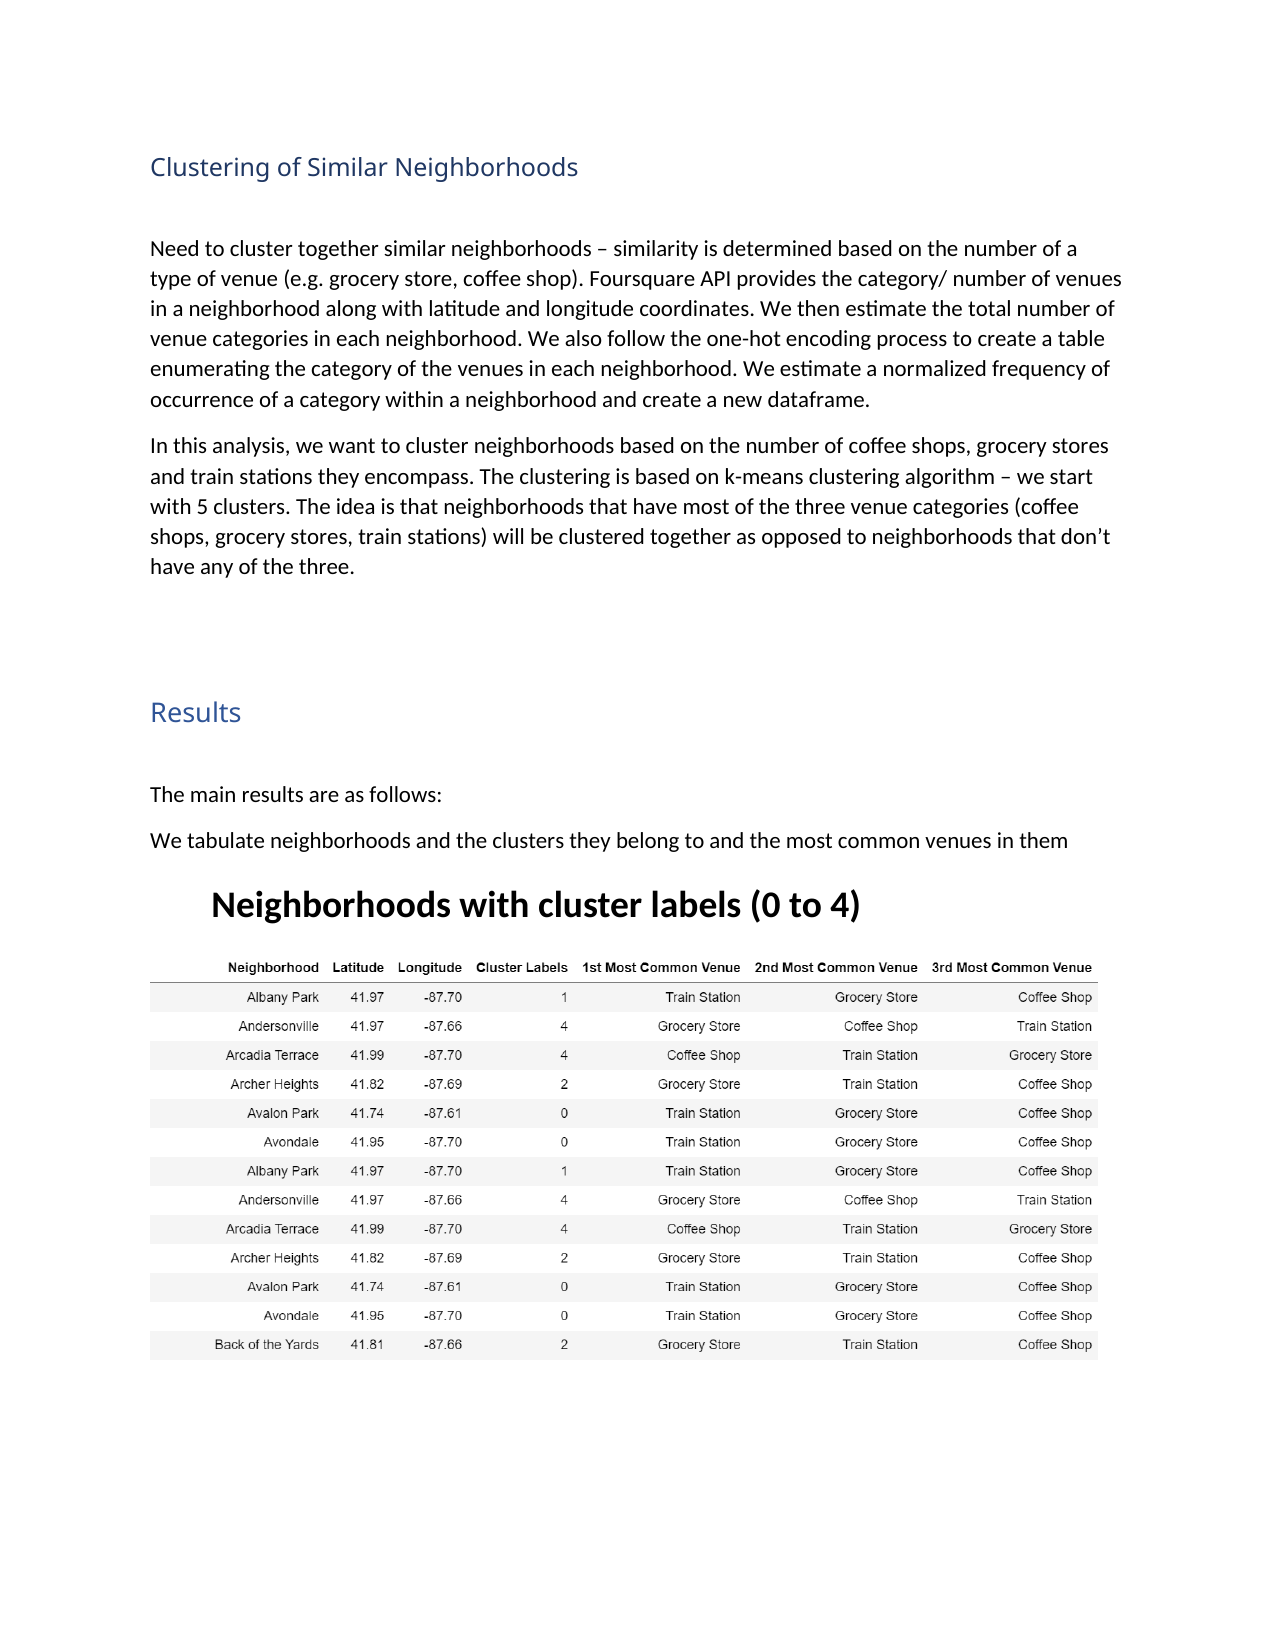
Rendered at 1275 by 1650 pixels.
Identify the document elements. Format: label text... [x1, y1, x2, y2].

text The main results are as follows: [150, 780, 1125, 808]
subtitle Results [150, 693, 1125, 730]
text Need to cluster together similar neighborhoods – similarity is determined based on the number of a type of venue (e.g. grocery store, coffee shop). Foursquare API provides the category/ number of venues in a neighborhood along with latitude and longitude coordinates. We then estimate the total number of venue categories in each neighborhood. We also follow the one-hot encoding process to create a table enumerating the category of the venues in each neighborhood. We estimate a normalized frequency of occurrence of a category within a neighborhood and create a new dataframe. [150, 234, 1125, 413]
subtitle Clustering of Similar Neighborhoods [150, 150, 1125, 184]
picture [150, 948, 1115, 1363]
text We tabulate neighborhoods and the clusters they belong to and the most common venues in them [150, 827, 1125, 854]
text In this analysis, we want to cluster neighborhoods based on the number of coffee shops, grocery stores and train stations they encompass. The clustering is based on k-means clustering algorithm – we start with 5 clusters. The idea is that neighborhoods that have most of the three venue categories (coffee shops, grocery stores, train stations) will be clustered together as opposed to neighborhoods that don’t have any of the three. [150, 432, 1125, 580]
